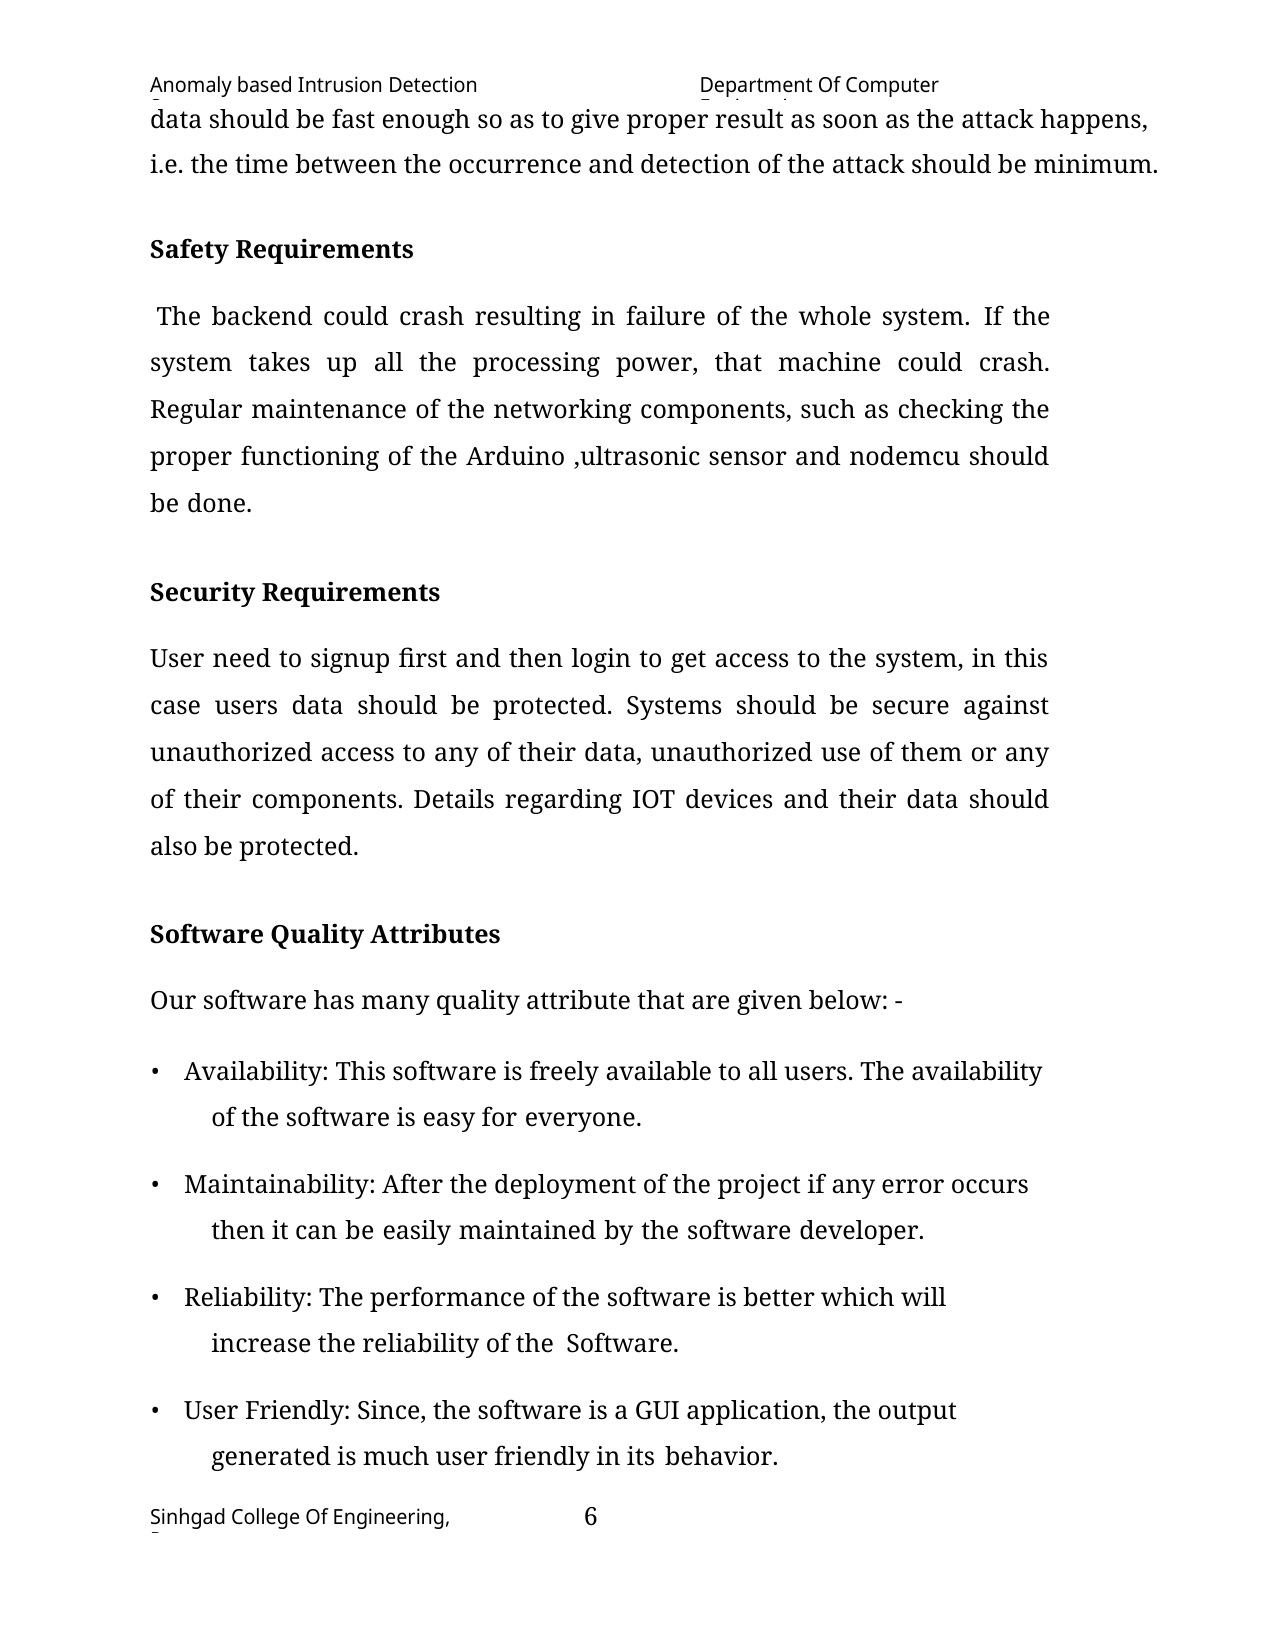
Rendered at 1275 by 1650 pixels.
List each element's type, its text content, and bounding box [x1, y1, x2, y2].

text User need to signup first and then login to get access to the system, in this case users data should be protected. Systems should be secure against unauthorized access to any of their data, unauthorized use of them or any of their components. Details regarding IOT devices and their data should also be protected. [150, 641, 1050, 862]
text Security Requirements [150, 574, 1254, 608]
list Availability: This software is freely available to all users. The availability of the software is easy for everyone. [150, 1054, 1050, 1134]
text Software Quality Attributes [150, 917, 1254, 951]
text i.e. the time between the occurrence and detection of the attack should be minimum. [150, 147, 1254, 181]
text data should be fast enough so as to give proper result as soon as the attack happens, [150, 102, 1254, 136]
list Maintainability: After the deployment of the project if any error occurs then it can be easily maintained by the software developer. [150, 1167, 1050, 1247]
list User Friendly: Since, the software is a GUI application, the output generated is much user friendly in its behavior. [150, 1392, 1050, 1473]
text The backend could crash resulting in failure of the whole system. If the system takes up all the processing power, that machine could crash. Regular maintenance of the networking components, such as checking the proper functioning of the Arduino ,ultrasonic sensor and nodemcu should be done. [150, 298, 1050, 520]
text Our software has many quality attribute that are given below: - [150, 983, 1254, 1017]
list Reliability: The performance of the software is better which will increase the reliability of the Software. [150, 1279, 1050, 1360]
text Safety Requirements [150, 232, 1254, 266]
